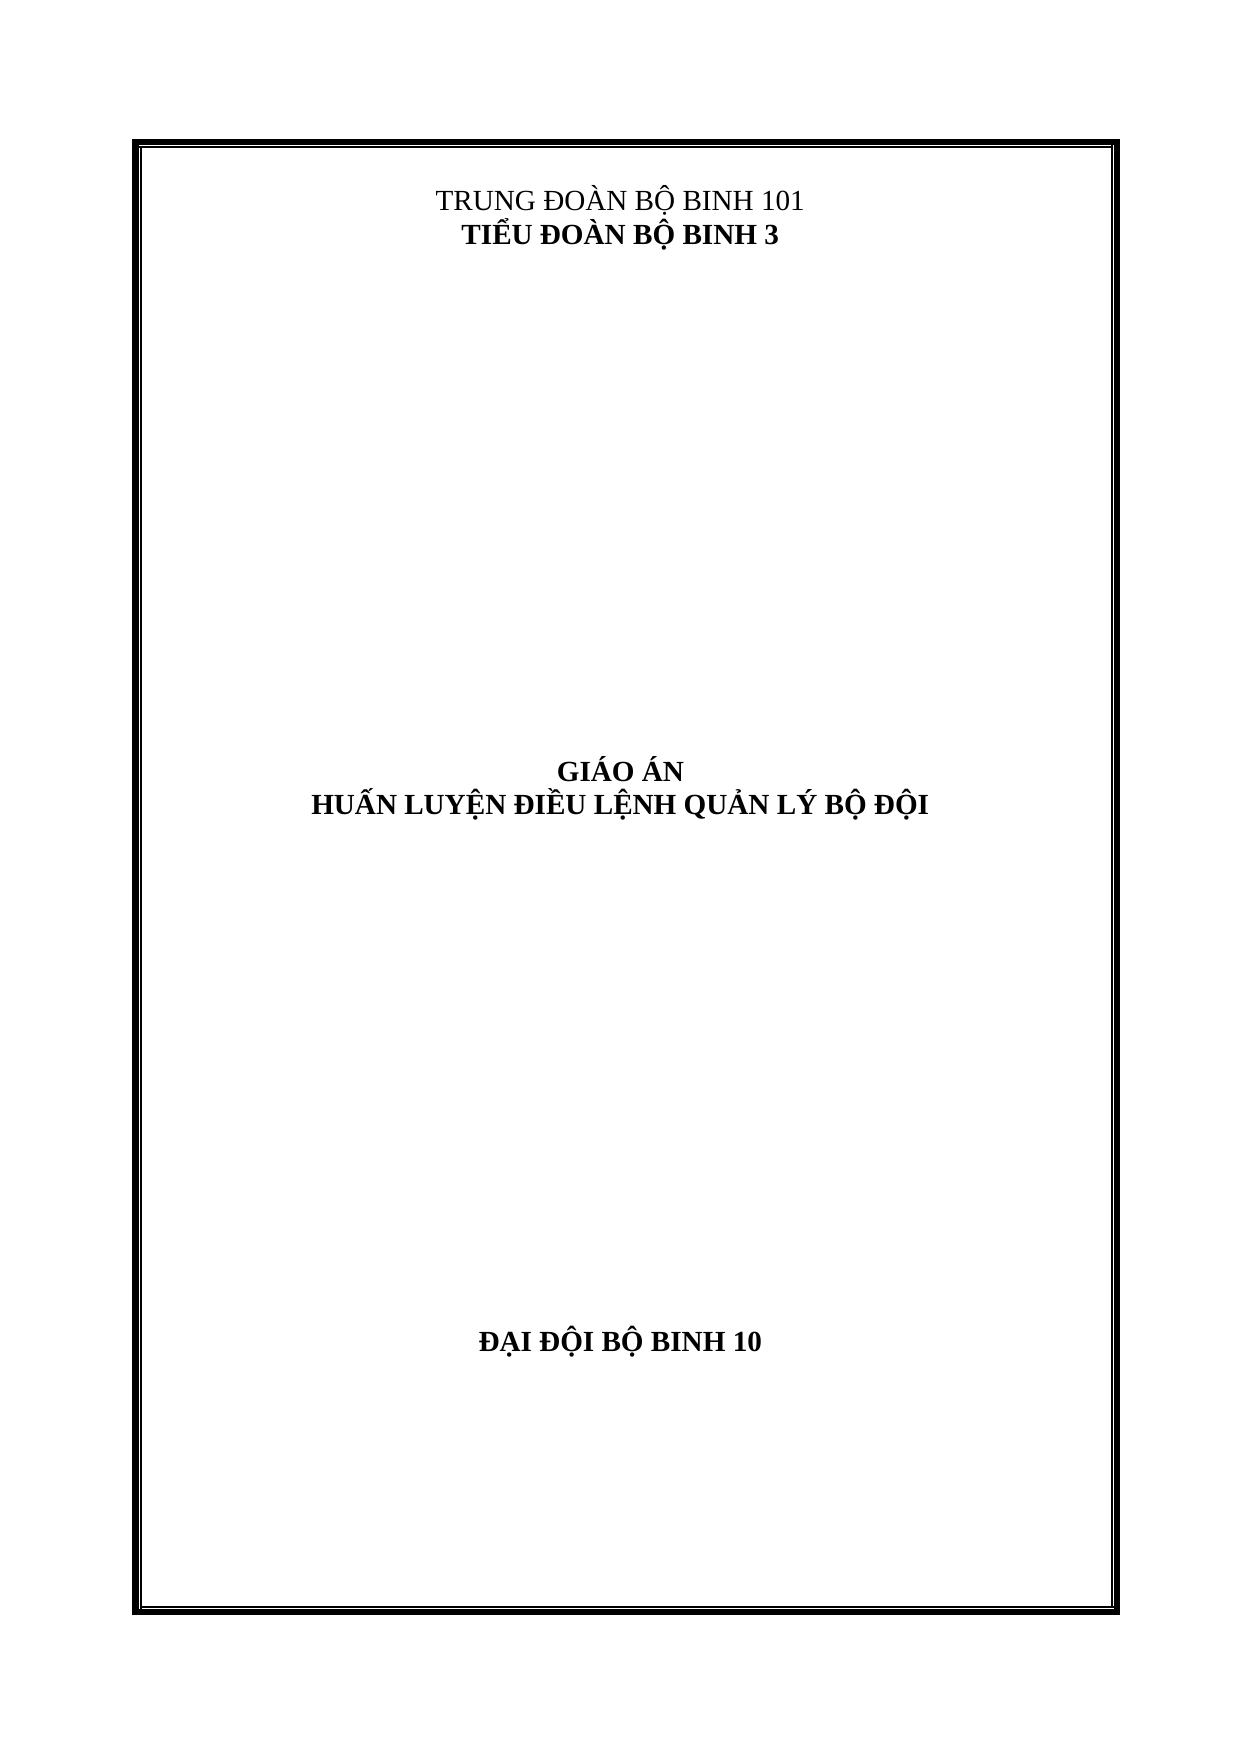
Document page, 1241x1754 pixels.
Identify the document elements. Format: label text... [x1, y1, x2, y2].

text TIỂU ĐOÀN BỘ BINH 3 [150, 217, 1090, 251]
text ĐẠI ĐỘI BỘ BINH 10 [150, 1324, 1090, 1357]
text HUẤN LUYỆN ĐIỀU LỆNH QUẢN LÝ BỘ ĐỘI [150, 787, 1090, 821]
text GIÁO ÁN [150, 754, 1090, 787]
text TRUNG ĐOÀN BỘ BINH 101 [150, 183, 1090, 217]
